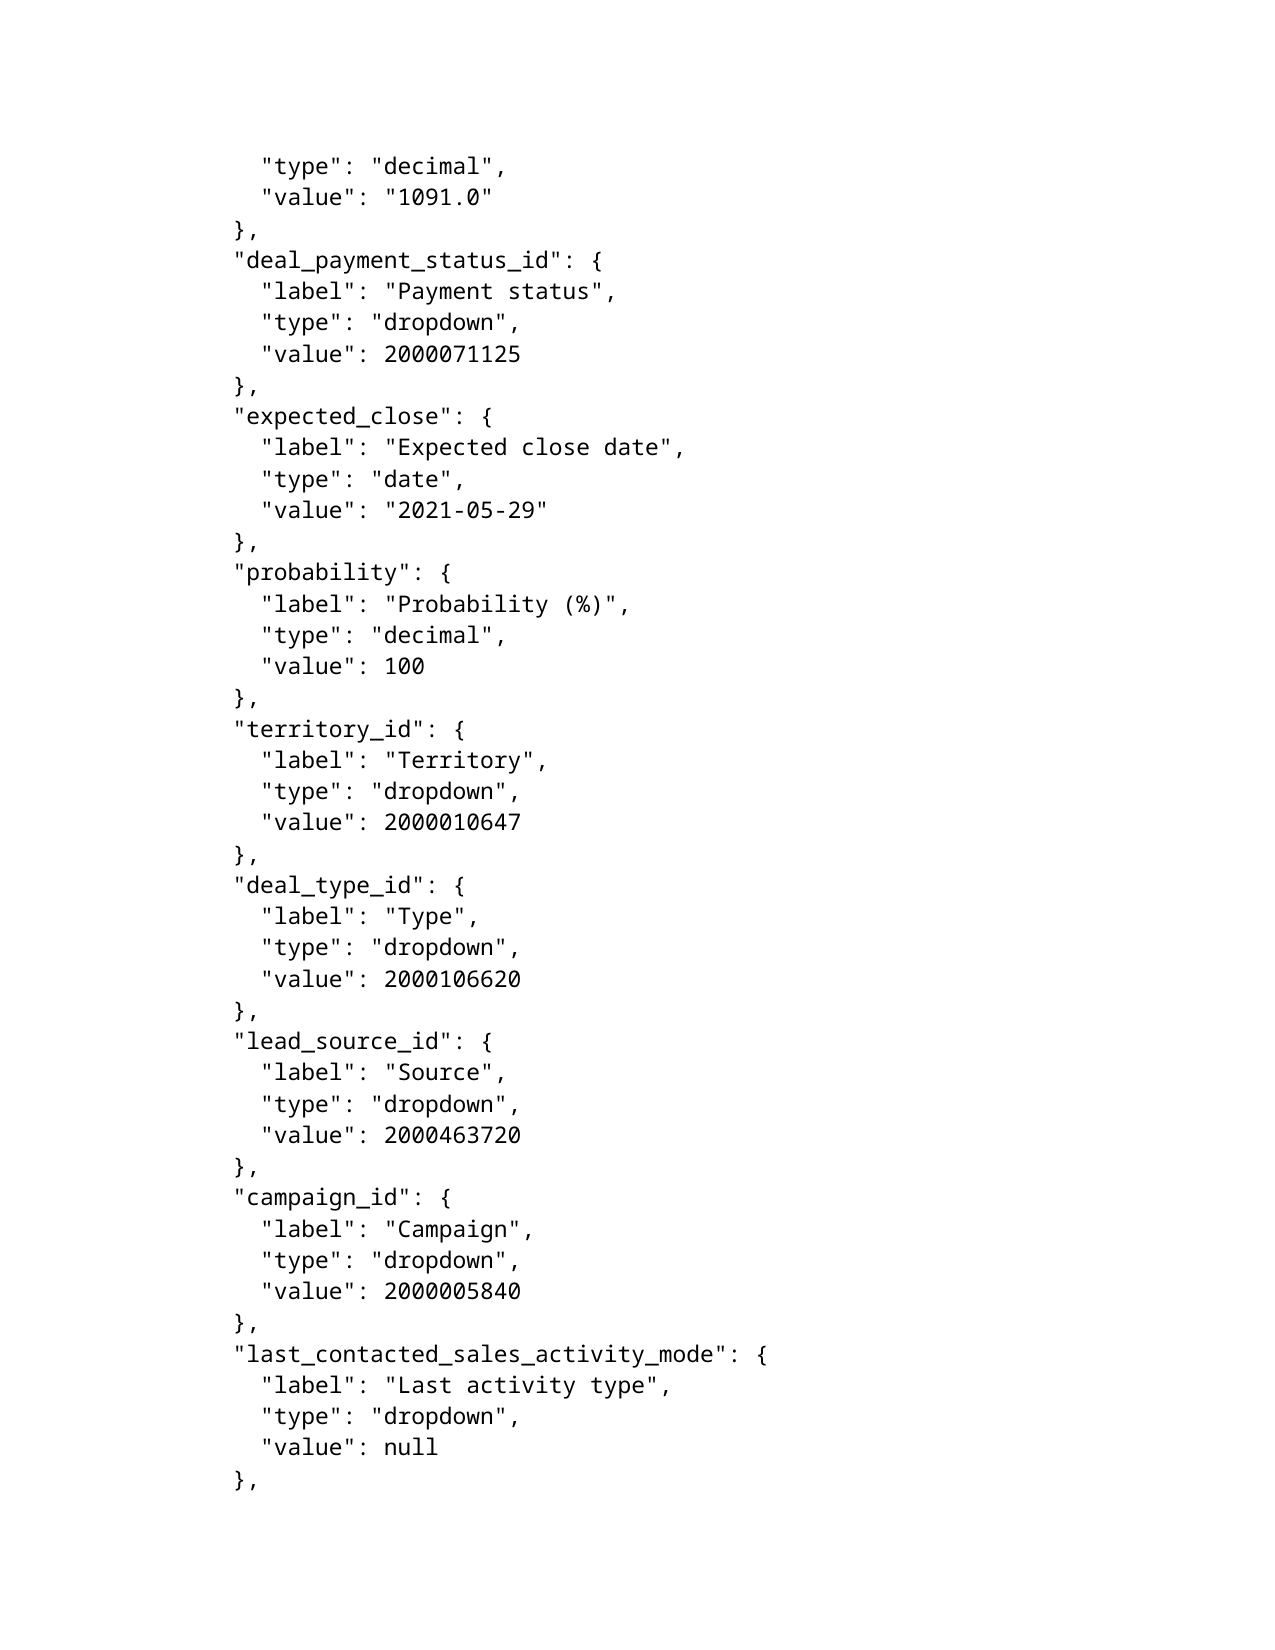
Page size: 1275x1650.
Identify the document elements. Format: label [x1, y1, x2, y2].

text [150, 150, 1125, 1494]
